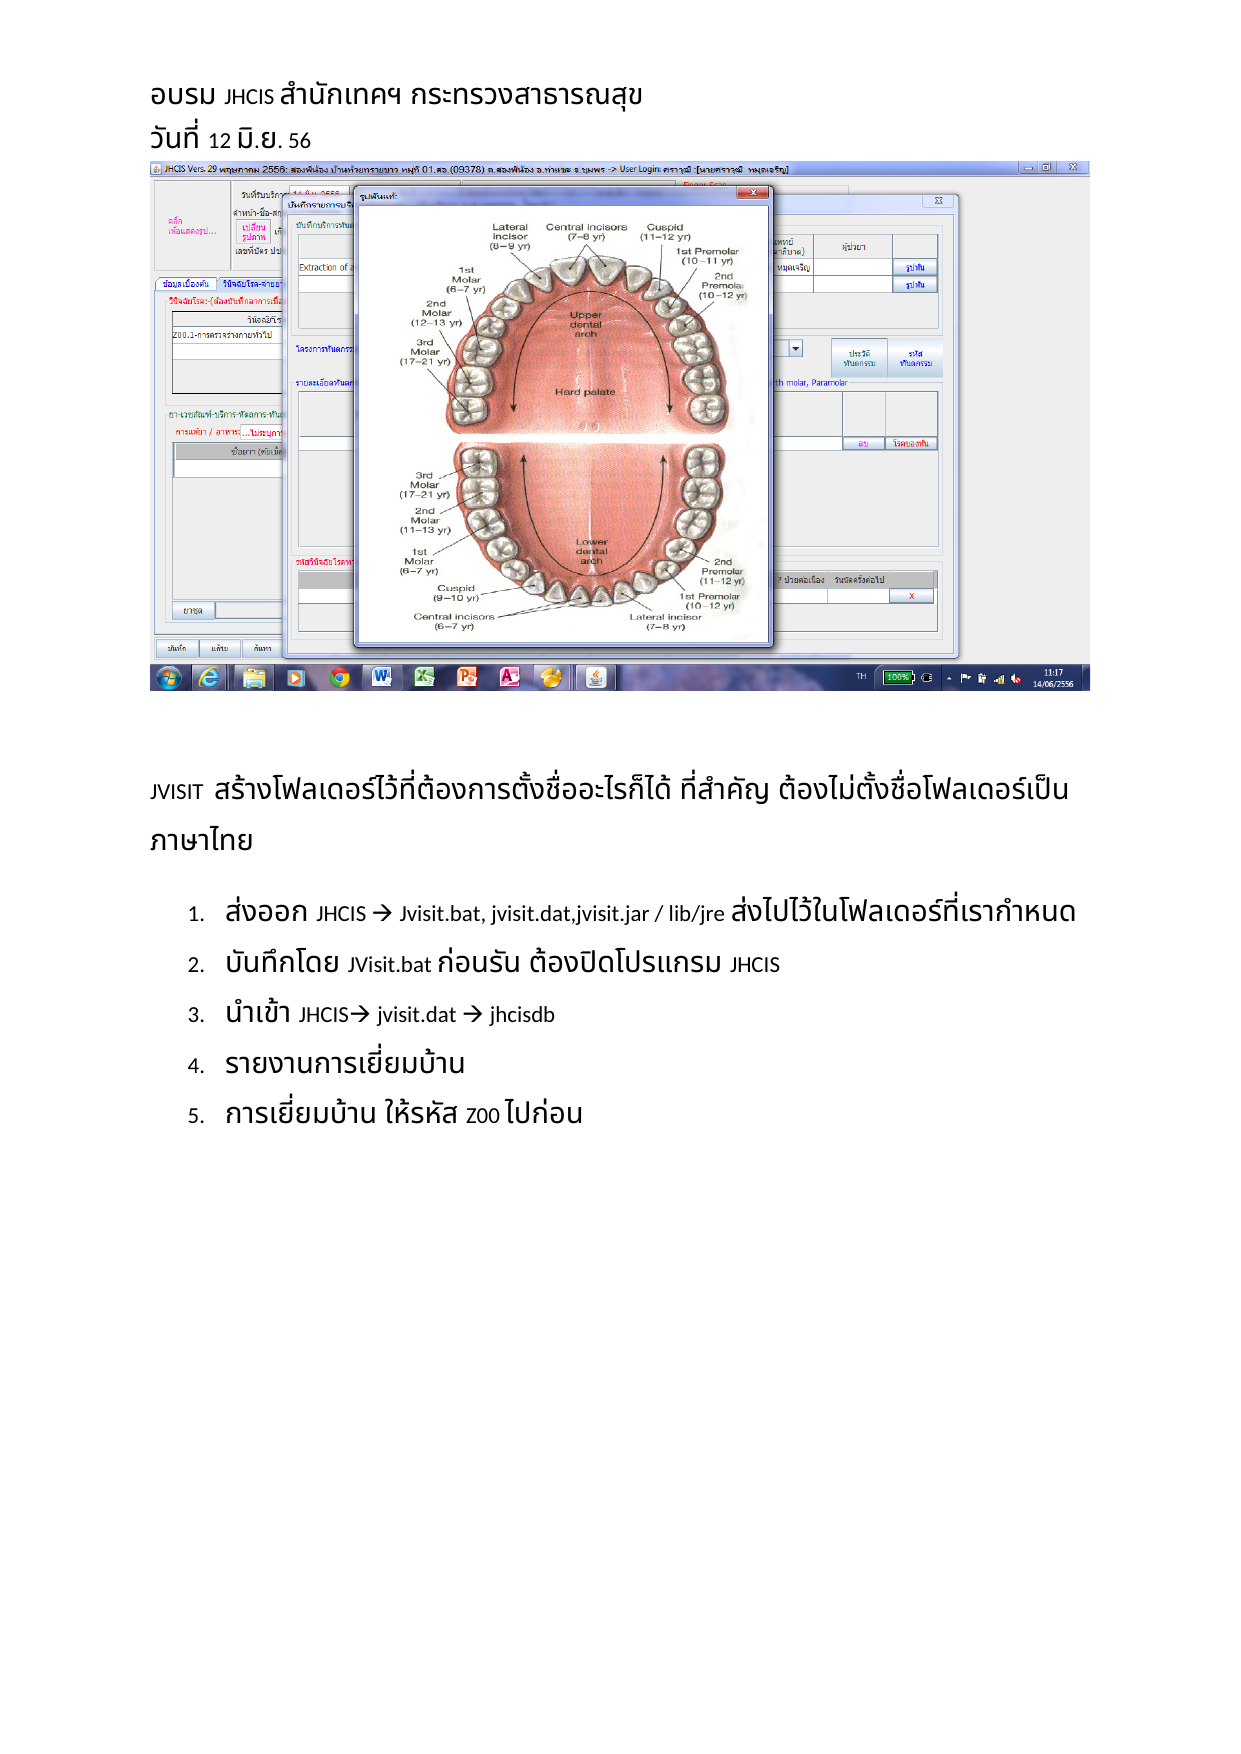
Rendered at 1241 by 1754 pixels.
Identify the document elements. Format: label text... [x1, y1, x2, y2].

list การเยี่ยมบ้าน ให้รหัส Z00 ไปก่อน [187, 1093, 1090, 1137]
picture [150, 161, 1091, 691]
list ส่งออก JHCIS Jvisit.bat, jvisit.dat,jvisit.jar / lib/jre ส่งไปไว้ในโฟลเดอร์ที่เรากำหนด [187, 891, 1090, 934]
list บันทึกโดย JVisit.bat ก่อนรัน ต้องปิดโปรแกรม JHCIS [187, 941, 1090, 985]
text JVISIT สร้างโฟลเดอร์ไว้ที่ต้องการตั้งชื่ออะไรก็ได้ ที่สำคัญ ต้องไม่ตั้งชื่อโฟลเดอร์เป็นภาษาไทย [150, 768, 1090, 863]
list รายงานการเยี่ยมบ้าน [187, 1042, 1090, 1086]
list นำเข้า JHCIS jvisit.dat jhcisdb [187, 992, 1090, 1036]
